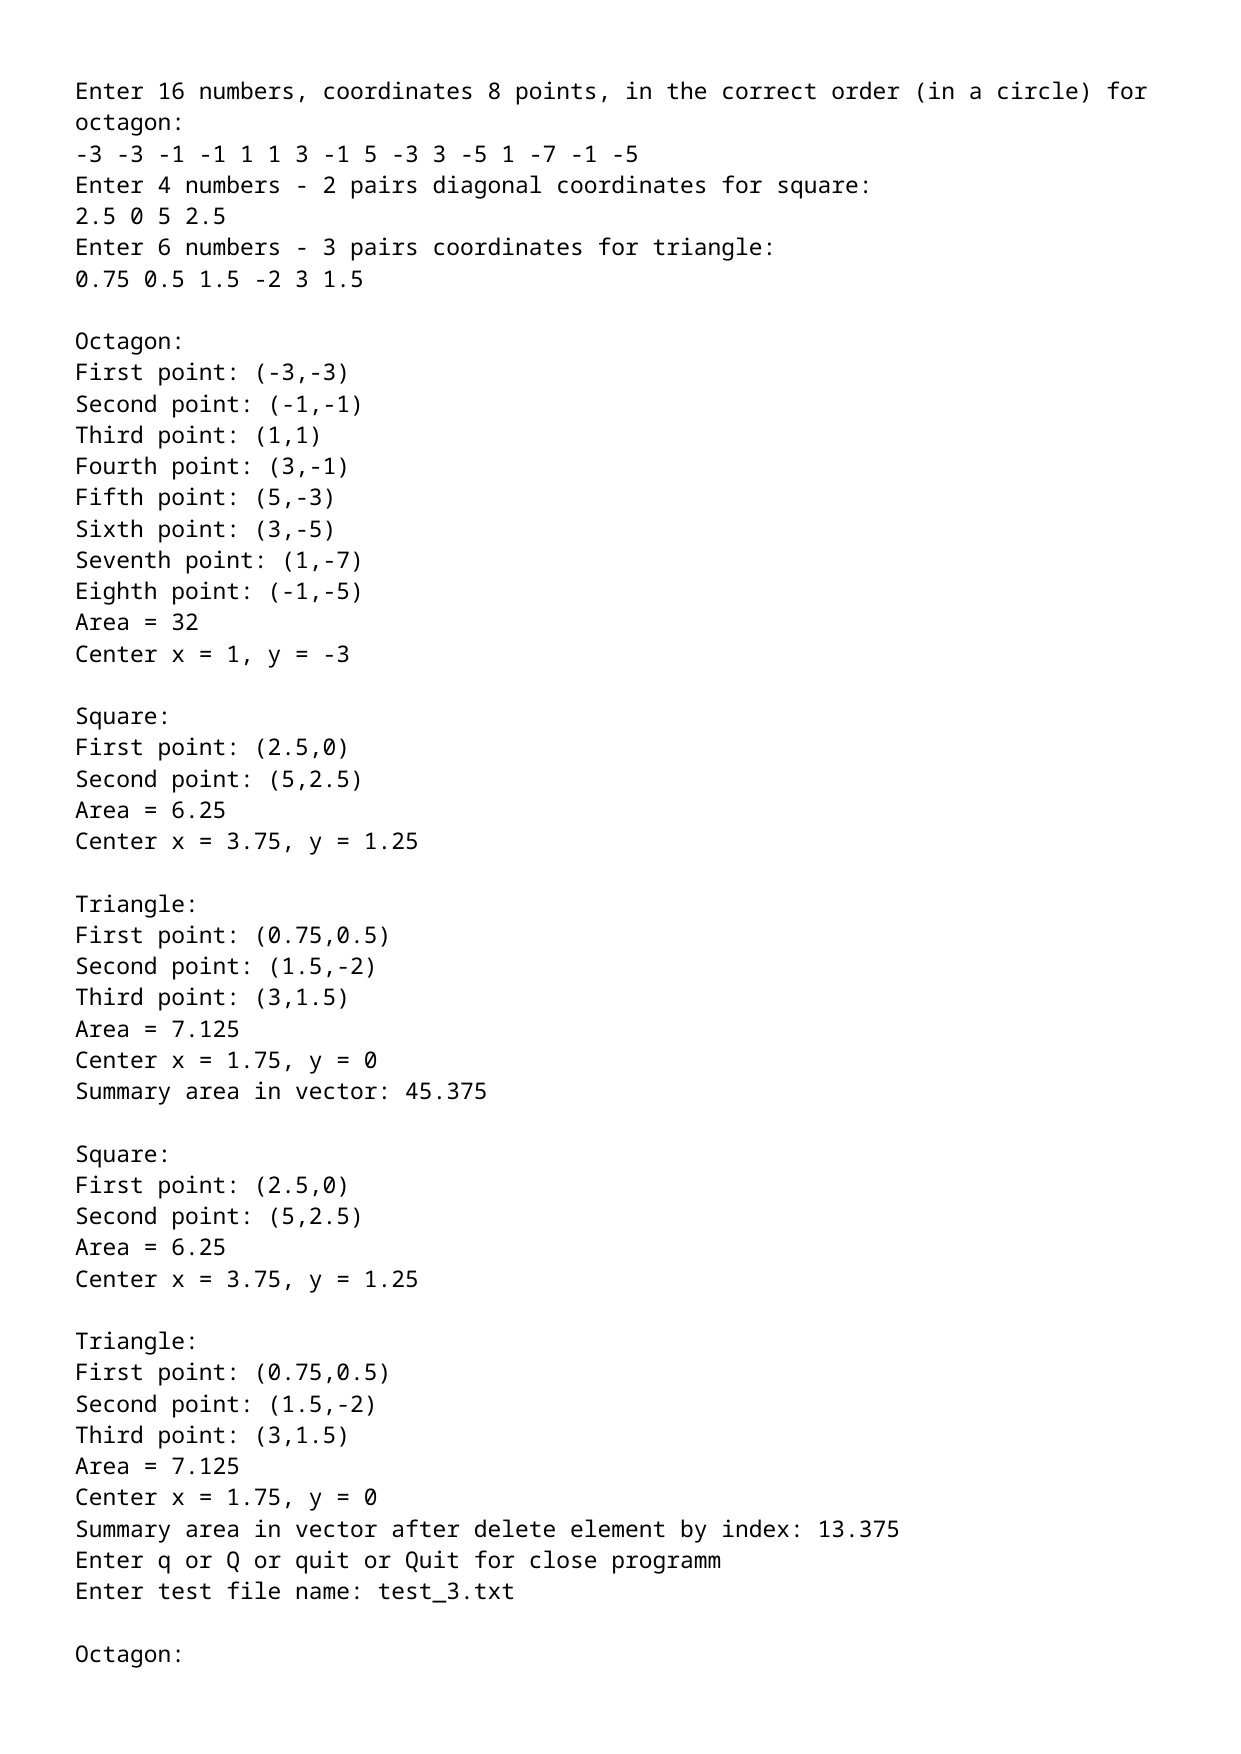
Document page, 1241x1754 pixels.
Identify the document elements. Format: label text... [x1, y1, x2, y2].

text Third point: (1,1) [75, 419, 1165, 450]
text Area = 7.125 [75, 1450, 1165, 1481]
text Square: [75, 1137, 1165, 1169]
text First point: (0.75,0.5) [75, 919, 1165, 950]
text Area = 32 [75, 606, 1165, 637]
text Triangle: [75, 1325, 1165, 1356]
text Fourth point: (3,-1) [75, 450, 1165, 481]
text Enter q or Q or quit or Quit for close programm [75, 1544, 1165, 1575]
text Center x = 1.75, y = 0 [75, 1481, 1165, 1512]
text Summary area in vector: 45.375 [75, 1075, 1165, 1106]
text Second point: (5,2.5) [75, 762, 1165, 794]
text Area = 7.125 [75, 1012, 1165, 1044]
text First point: (2.5,0) [75, 731, 1165, 762]
text First point: (-3,-3) [75, 356, 1165, 387]
text Octagon: [75, 325, 1165, 356]
text Third point: (3,1.5) [75, 1419, 1165, 1450]
text Third point: (3,1.5) [75, 981, 1165, 1012]
text Area = 6.25 [75, 1231, 1165, 1262]
text Center x = 1.75, y = 0 [75, 1044, 1165, 1075]
text Center x = 3.75, y = 1.25 [75, 1262, 1165, 1294]
text Seventh point: (1,-7) [75, 544, 1165, 575]
text Second point: (1.5,-2) [75, 1387, 1165, 1419]
text Enter test file name: test_3.txt [75, 1575, 1165, 1606]
text Second point: (1.5,-2) [75, 950, 1165, 981]
text Sixth point: (3,-5) [75, 512, 1165, 544]
text Center x = 3.75, y = 1.25 [75, 825, 1165, 856]
text 2.5 0 5 2.5 [75, 200, 1165, 231]
text Eighth point: (-1,-5) [75, 575, 1165, 606]
text Area = 6.25 [75, 794, 1165, 825]
text Summary area in vector after delete element by index: 13.375 [75, 1512, 1165, 1544]
text 0.75 0.5 1.5 -2 3 1.5 [75, 262, 1165, 294]
text First point: (0.75,0.5) [75, 1356, 1165, 1387]
text Second point: (5,2.5) [75, 1200, 1165, 1231]
text First point: (2.5,0) [75, 1169, 1165, 1200]
text Triangle: [75, 887, 1165, 919]
text Center x = 1, y = -3 [75, 637, 1165, 669]
text Square: [75, 700, 1165, 731]
text -3 -3 -1 -1 1 1 3 -1 5 -3 3 -5 1 -7 -1 -5 [75, 137, 1165, 169]
text Enter 16 numbers, coordinates 8 points, in the correct order (in a circle) for octagon: [75, 75, 1165, 137]
text Fifth point: (5,-3) [75, 481, 1165, 512]
text Second point: (-1,-1) [75, 387, 1165, 419]
text Enter 4 numbers - 2 pairs diagonal coordinates for square: [75, 169, 1165, 200]
text Enter 6 numbers - 3 pairs coordinates for triangle: [75, 231, 1165, 262]
text Octagon: [75, 1637, 1165, 1669]
